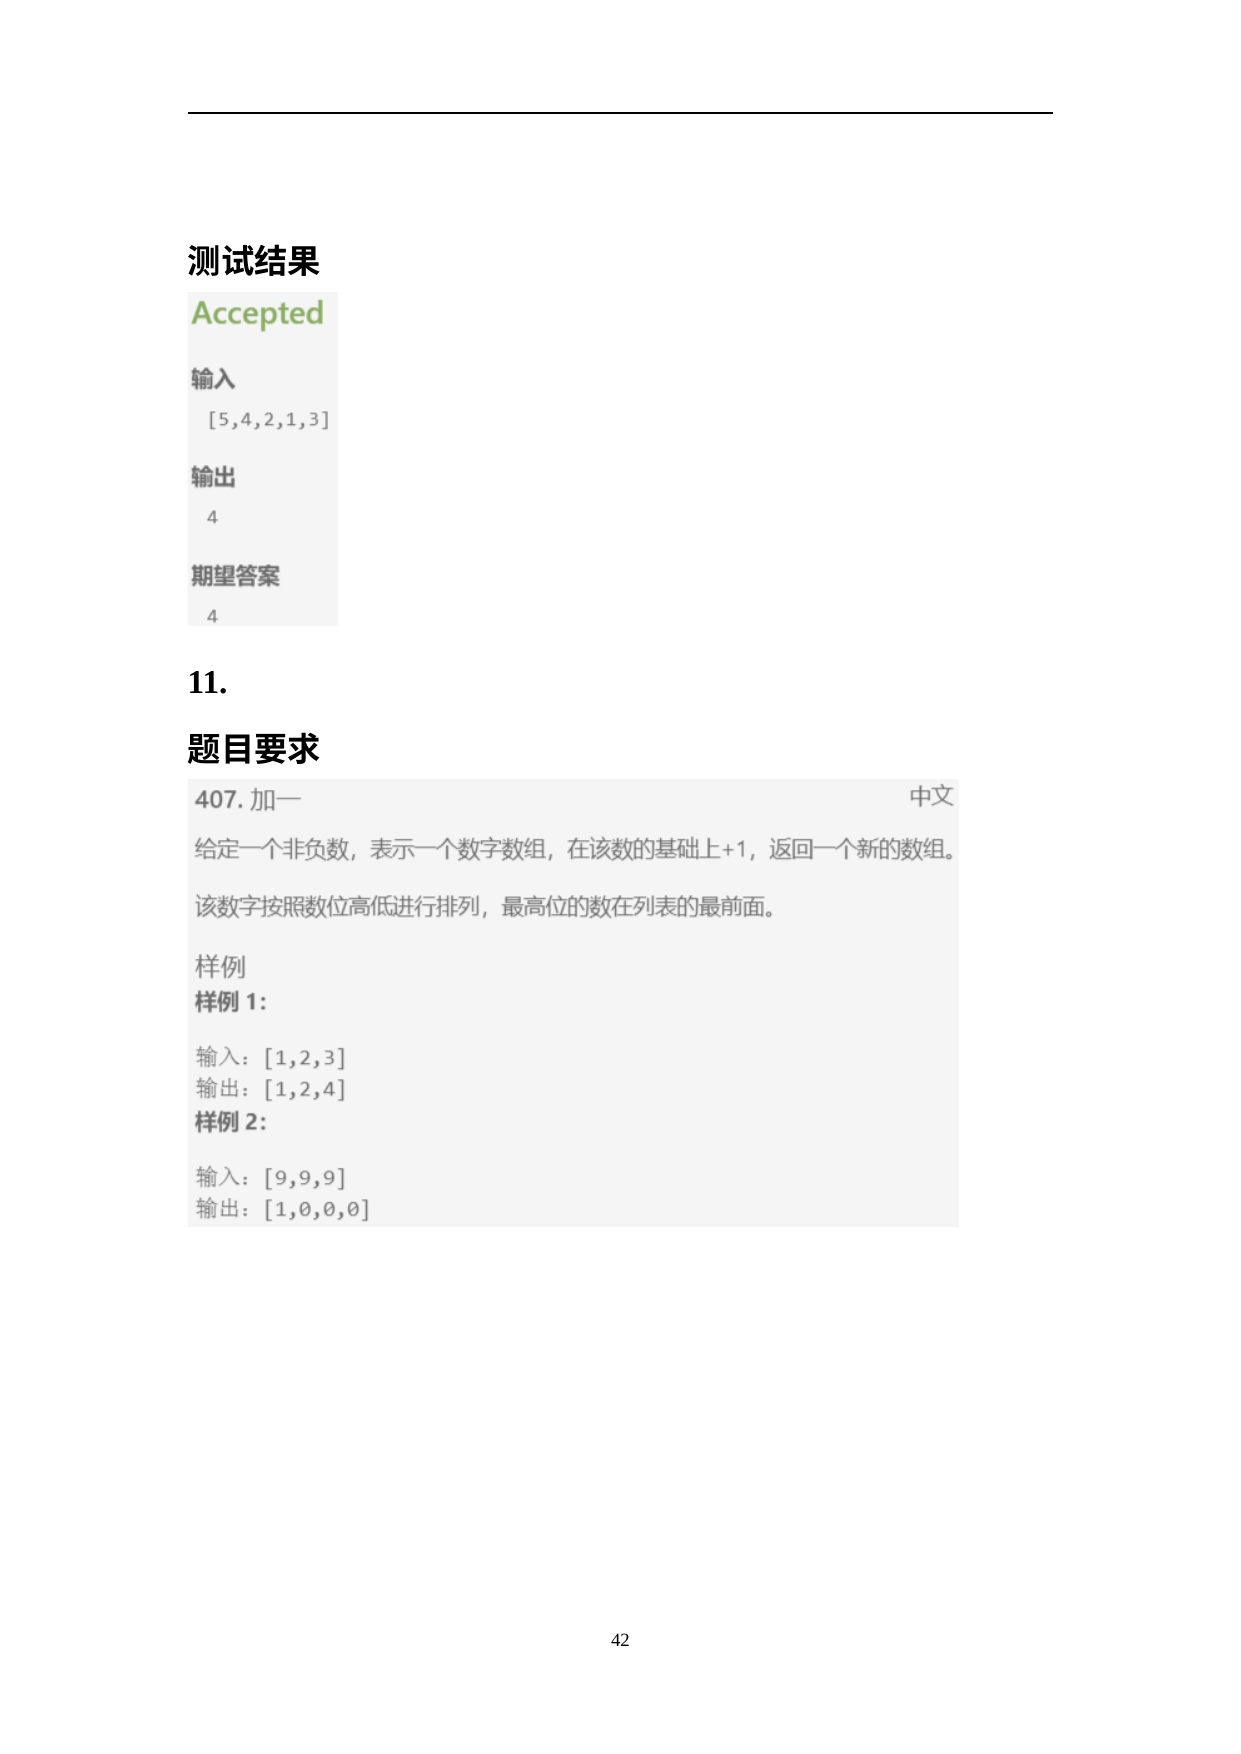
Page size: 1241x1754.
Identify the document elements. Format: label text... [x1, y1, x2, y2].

picture [187, 292, 338, 626]
text 题目要求 [187, 714, 1053, 779]
picture [187, 779, 959, 1227]
text 测试结果 [187, 227, 1053, 292]
text 11. [187, 649, 1053, 714]
